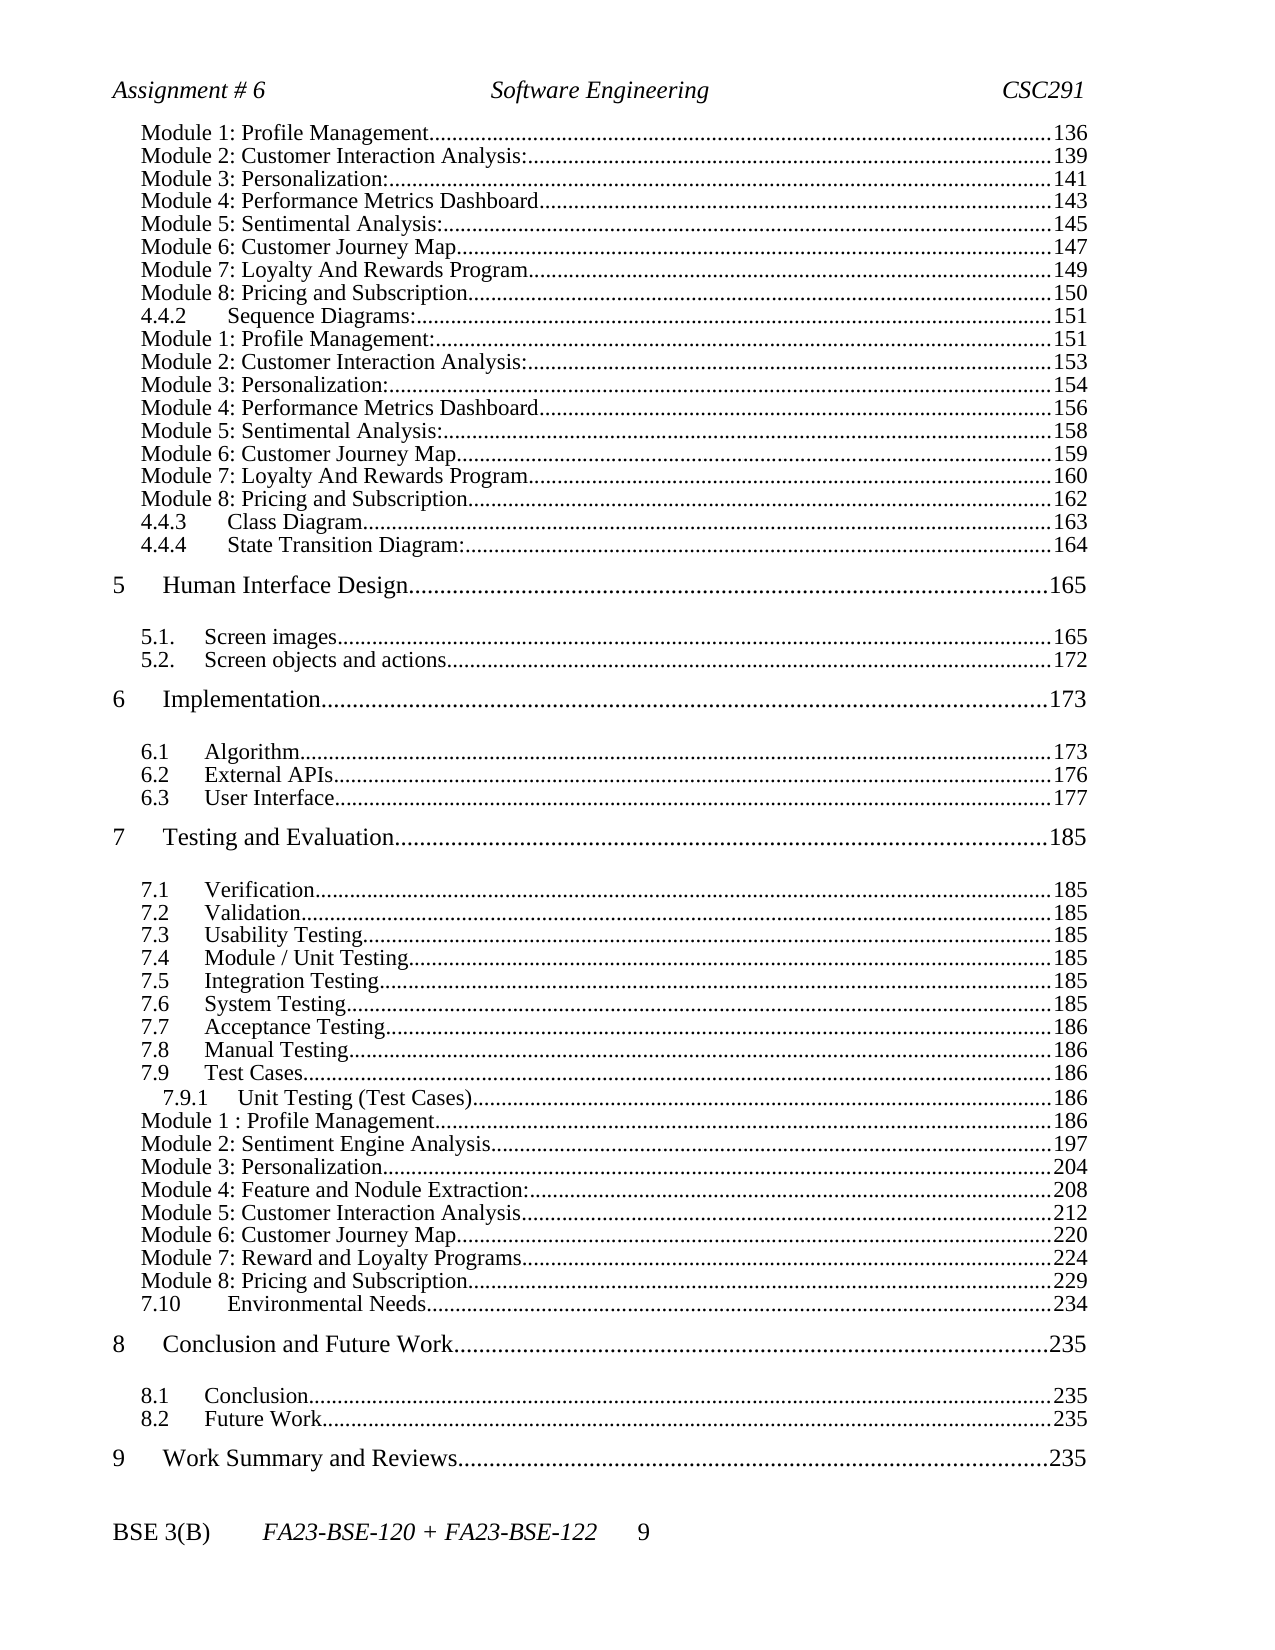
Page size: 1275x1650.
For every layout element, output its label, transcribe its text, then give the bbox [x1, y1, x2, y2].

text Module 8: Pricing and Subscription 150 [141, 282, 1181, 305]
text Module 3: Personalization: 154 [141, 374, 1181, 397]
text Module 5: Customer Interaction Analysis 212 [141, 1202, 1181, 1224]
text Module 7: Reward and Loyalty Programs 224 [141, 1247, 1181, 1270]
text Module 8: Pricing and Subscription 229 [141, 1270, 1181, 1293]
text Module 4: Performance Metrics Dashboard 143 [141, 191, 1181, 213]
text 9 Work Summary and Reviews 235 [112, 1443, 1181, 1472]
text 7.5 Integration Testing 185 [141, 970, 1181, 993]
text 7.1 Verification 185 [141, 879, 1181, 902]
text 7.8 Manual Testing 186 [141, 1039, 1181, 1062]
text Module 5: Sentimental Analysis: 158 [141, 420, 1181, 443]
text Module 4: Performance Metrics Dashboard 156 [141, 397, 1181, 420]
text Module 6: Customer Journey Map 220 [141, 1224, 1181, 1247]
text 7.3 Usability Testing 185 [141, 924, 1181, 947]
text Module 3: Personalization: 141 [141, 168, 1181, 191]
text Module 6: Customer Journey Map 147 [141, 236, 1181, 259]
text Module 1 : Profile Management 186 [141, 1110, 1181, 1133]
text Module 6: Customer Journey Map 159 [141, 443, 1181, 466]
text 7.2 Validation 185 [141, 902, 1181, 924]
text 7 Testing and Evaluation 185 [112, 822, 1181, 851]
text 5.2. Screen objects and actions 172 [141, 649, 1181, 672]
text Module 8: Pricing and Subscription 162 [141, 488, 1181, 511]
text 7.9 Test Cases. 186 [141, 1062, 1181, 1085]
text 8 Conclusion and Future Work 235 [112, 1329, 1181, 1357]
text Module 1: Profile Management: 151 [141, 328, 1181, 351]
text Module 3: Personalization 204 [141, 1156, 1181, 1179]
text 6.2 External APIs 176 [141, 764, 1181, 787]
text 4.4.4 State Transition Diagram: 164 [141, 534, 1181, 557]
text 6.1 Algorithm 173 [141, 741, 1181, 764]
text Module 1: Profile Management 136 [141, 122, 1181, 145]
text 4.4.3 Class Diagram 163 [141, 511, 1181, 534]
text Module 5: Sentimental Analysis: 145 [141, 213, 1181, 236]
text Module 7: Loyalty And Rewards Program 149 [141, 259, 1181, 282]
text 7.6 System Testing 185 [141, 993, 1181, 1016]
text 8.2 Future Work 235 [141, 1408, 1181, 1431]
text Module 2: Sentiment Engine Analysis 197 [141, 1133, 1181, 1156]
text 6 Implementation 173 [112, 684, 1181, 713]
text Module 2: Customer Interaction Analysis: 153 [141, 351, 1181, 374]
text 6.3 User Interface 177 [141, 787, 1181, 810]
text 7.10 Environmental Needs 234 [141, 1293, 1181, 1316]
text 4.4.2 Sequence Diagrams: 151 [141, 305, 1181, 328]
text Module 2: Customer Interaction Analysis: 139 [141, 145, 1181, 168]
text 7.4 Module / Unit Testing 185 [141, 947, 1181, 970]
text 7.9.1 Unit Testing (Test Cases) 186 [162, 1085, 1181, 1110]
text Module 4: Feature and Nodule Extraction: 208 [141, 1179, 1181, 1202]
text 8.1 Conclusion 235 [141, 1385, 1181, 1408]
text 5 Human Interface Design 165 [112, 570, 1181, 598]
text Module 7: Loyalty And Rewards Program 160 [141, 466, 1181, 488]
text 5.1. Screen images 165 [141, 626, 1181, 649]
text 7.7 Acceptance Testing 186 [141, 1016, 1181, 1039]
